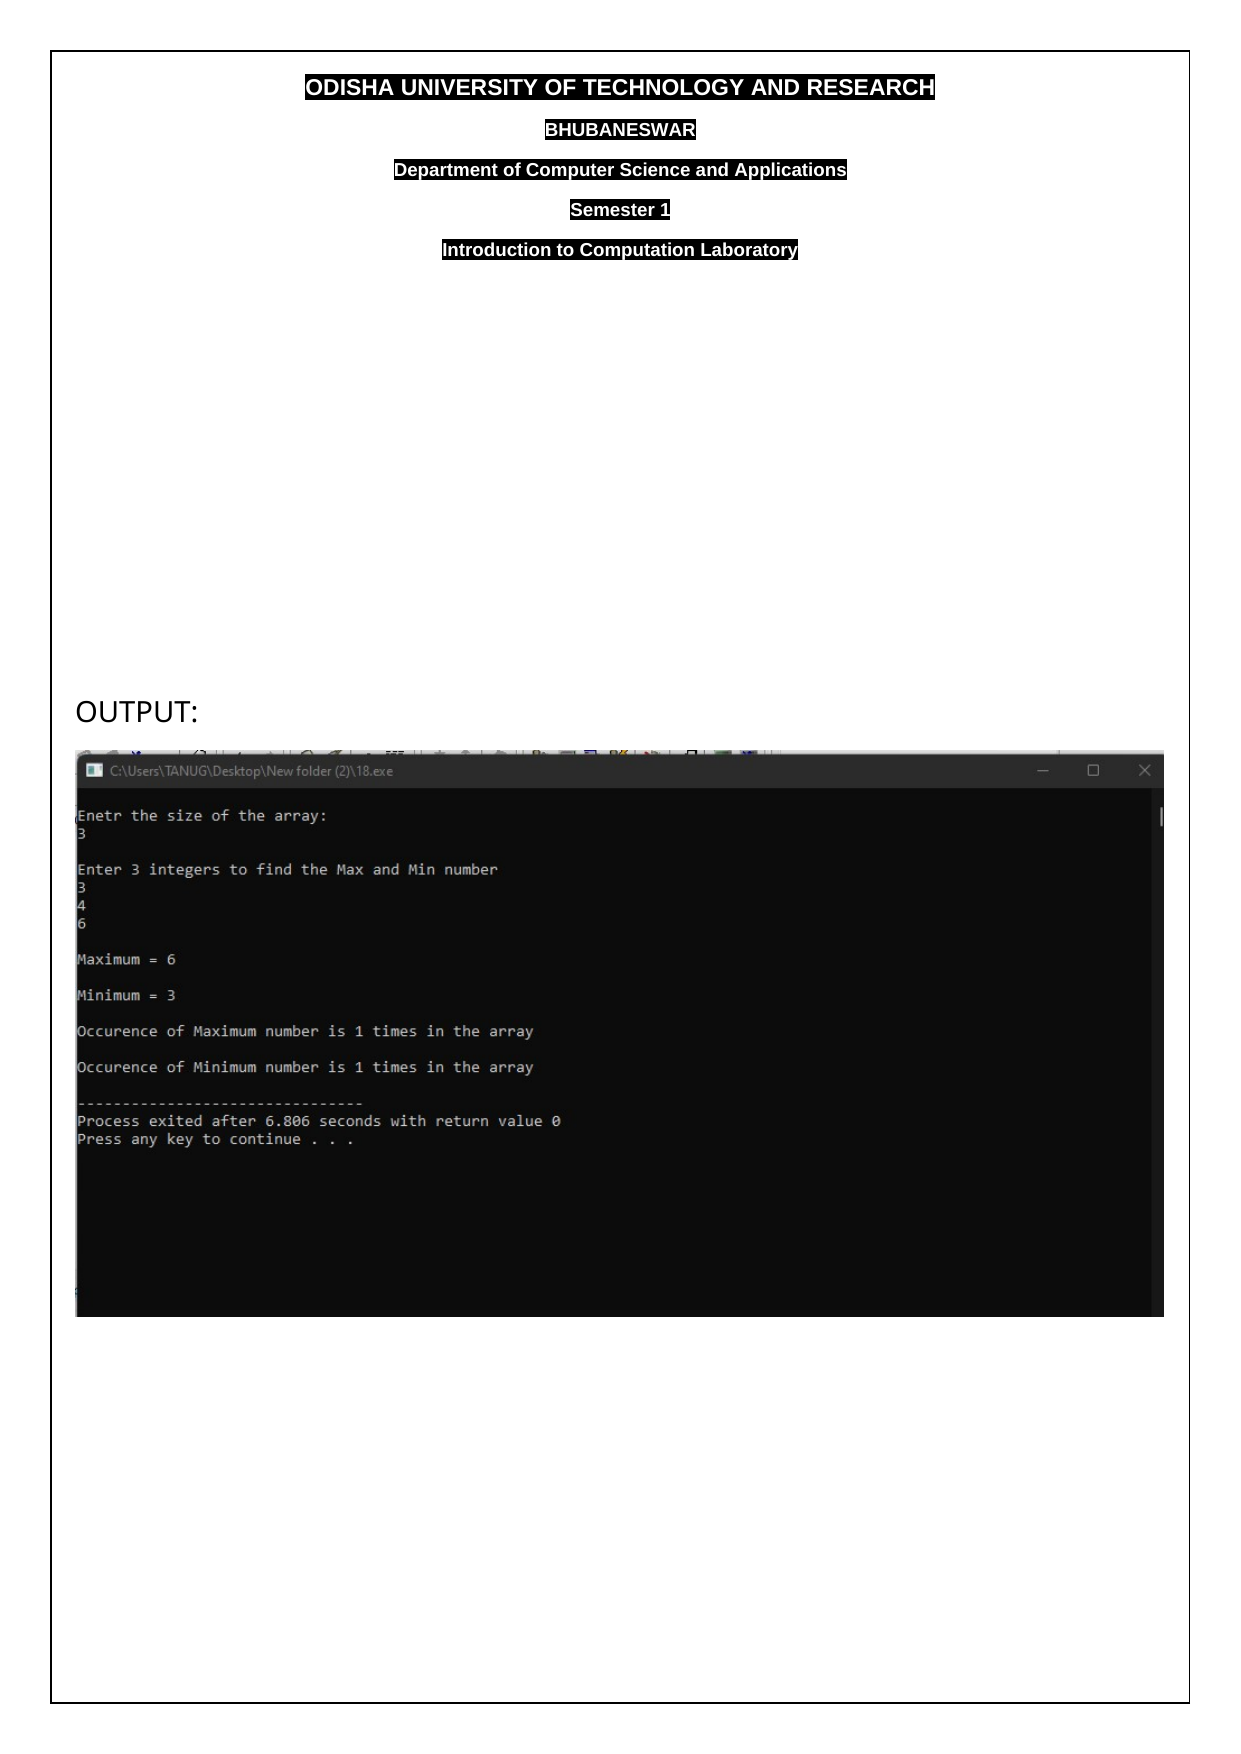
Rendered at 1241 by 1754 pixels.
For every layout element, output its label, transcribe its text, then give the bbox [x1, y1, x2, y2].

text OUTPUT: [75, 691, 1165, 731]
picture [75, 750, 1164, 1317]
